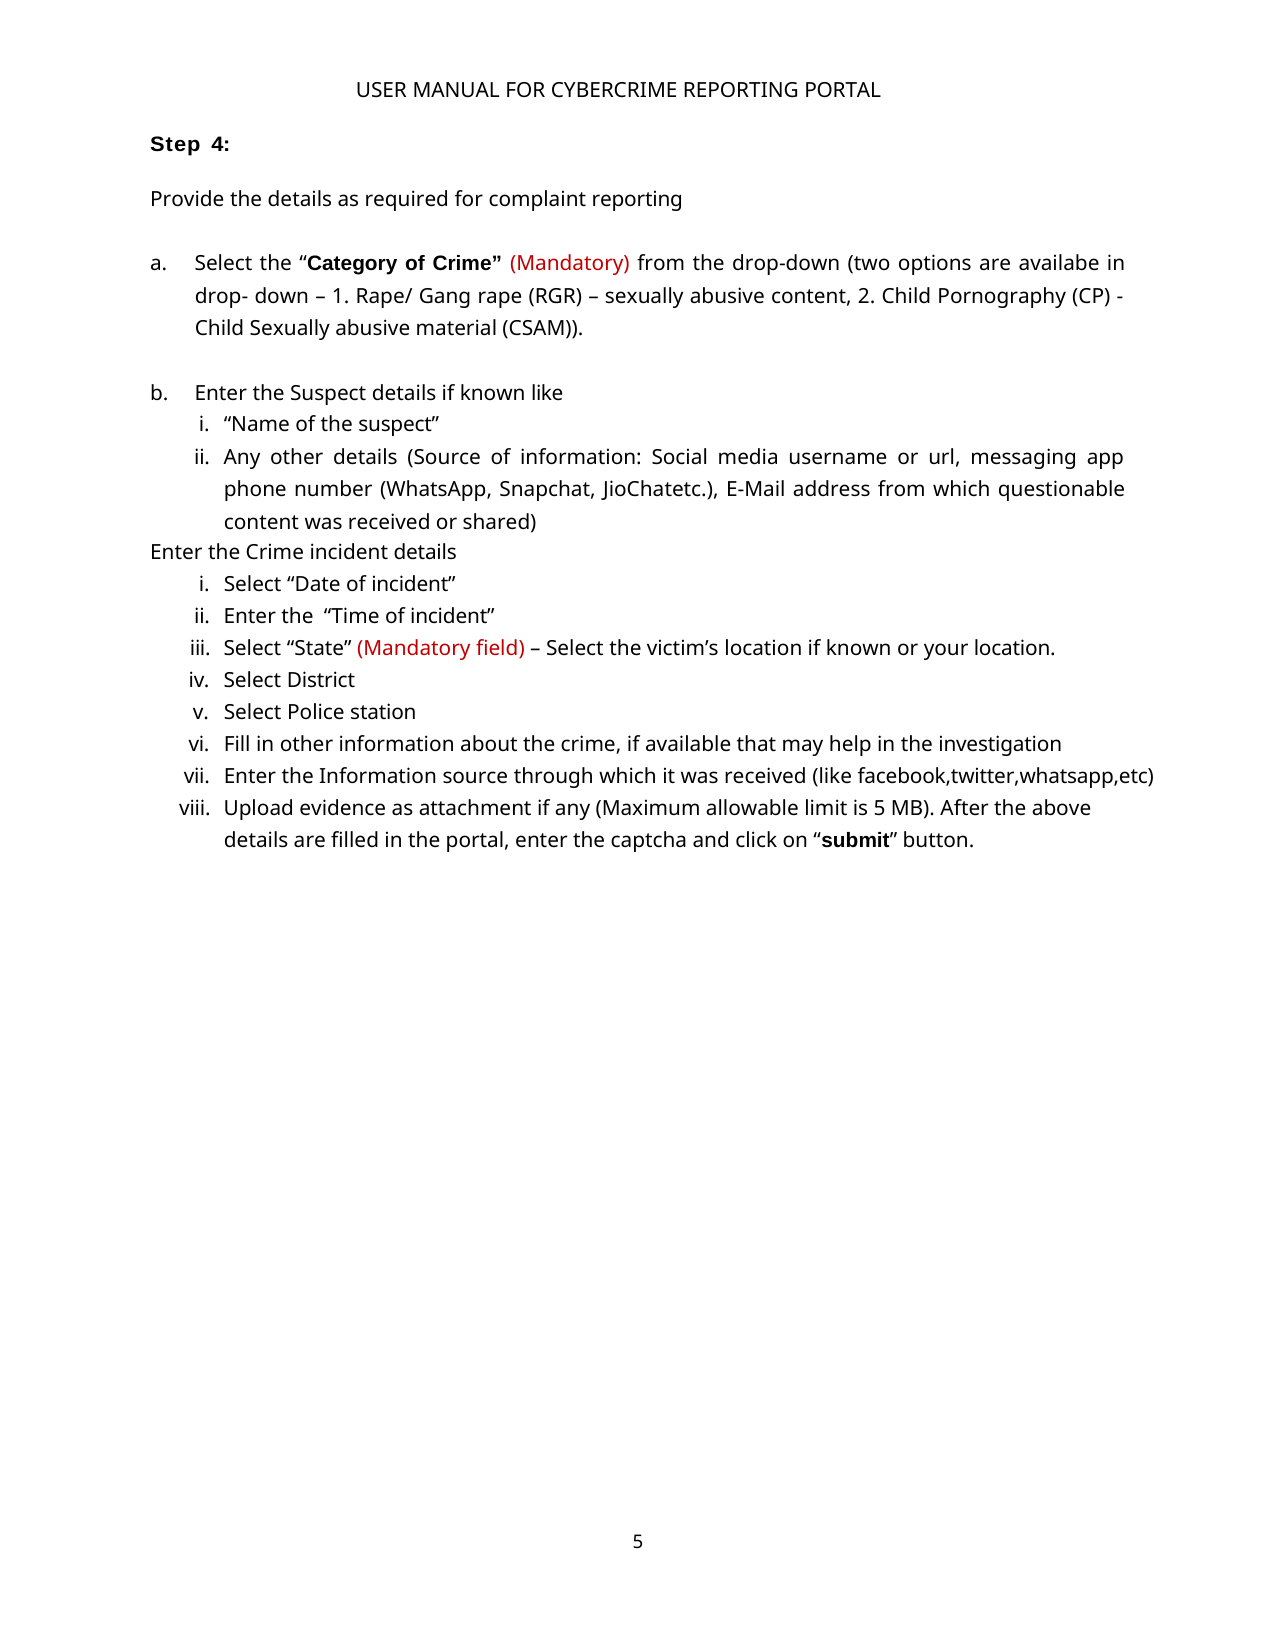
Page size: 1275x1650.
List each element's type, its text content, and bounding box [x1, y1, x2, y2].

list Select Police station [193, 697, 1162, 725]
list Select the “Category of Crime” (Mandatory) from the drop-down (two options are availabe in drop- down – 1. Rape/ Gang rape (RGR) – sexually abusive content, 2. Child Pornography (CP) - Child Sexually abusive material (CSAM)). [150, 248, 1126, 342]
list Any other details (Source of information: Social media username or url, messaging app phone number (WhatsApp, Snapchat, JioChatetc.), E-Mail address from which questionable content was received or shared) [194, 442, 1125, 536]
list Enter the Suspect details if known like [150, 378, 1162, 406]
text Provide the details as required for complaint reporting [150, 184, 1162, 213]
subtitle Step 4: [150, 132, 1162, 156]
list Fill in other information about the crime, if available that may help in the investigation [188, 729, 1162, 757]
list Enter the Information source through which it was received (like facebook,twitter,whatsapp,etc) [183, 761, 1162, 789]
text Enter the Crime incident details [150, 540, 1162, 565]
list Enter the “Time of incident” [194, 601, 1162, 629]
list Select “State” (Mandatory field) – Select the victim’s location if known or your location. [189, 633, 1162, 661]
list “Name of the suspect” [199, 409, 1162, 438]
list Select District [188, 665, 1162, 693]
list Upload evidence as attachment if any (Maximum allowable limit is 5 MB). After the above details are filled in the portal, enter the captcha and click on “submit” button. [179, 793, 1125, 854]
list Select “Date of incident” [199, 569, 1162, 597]
